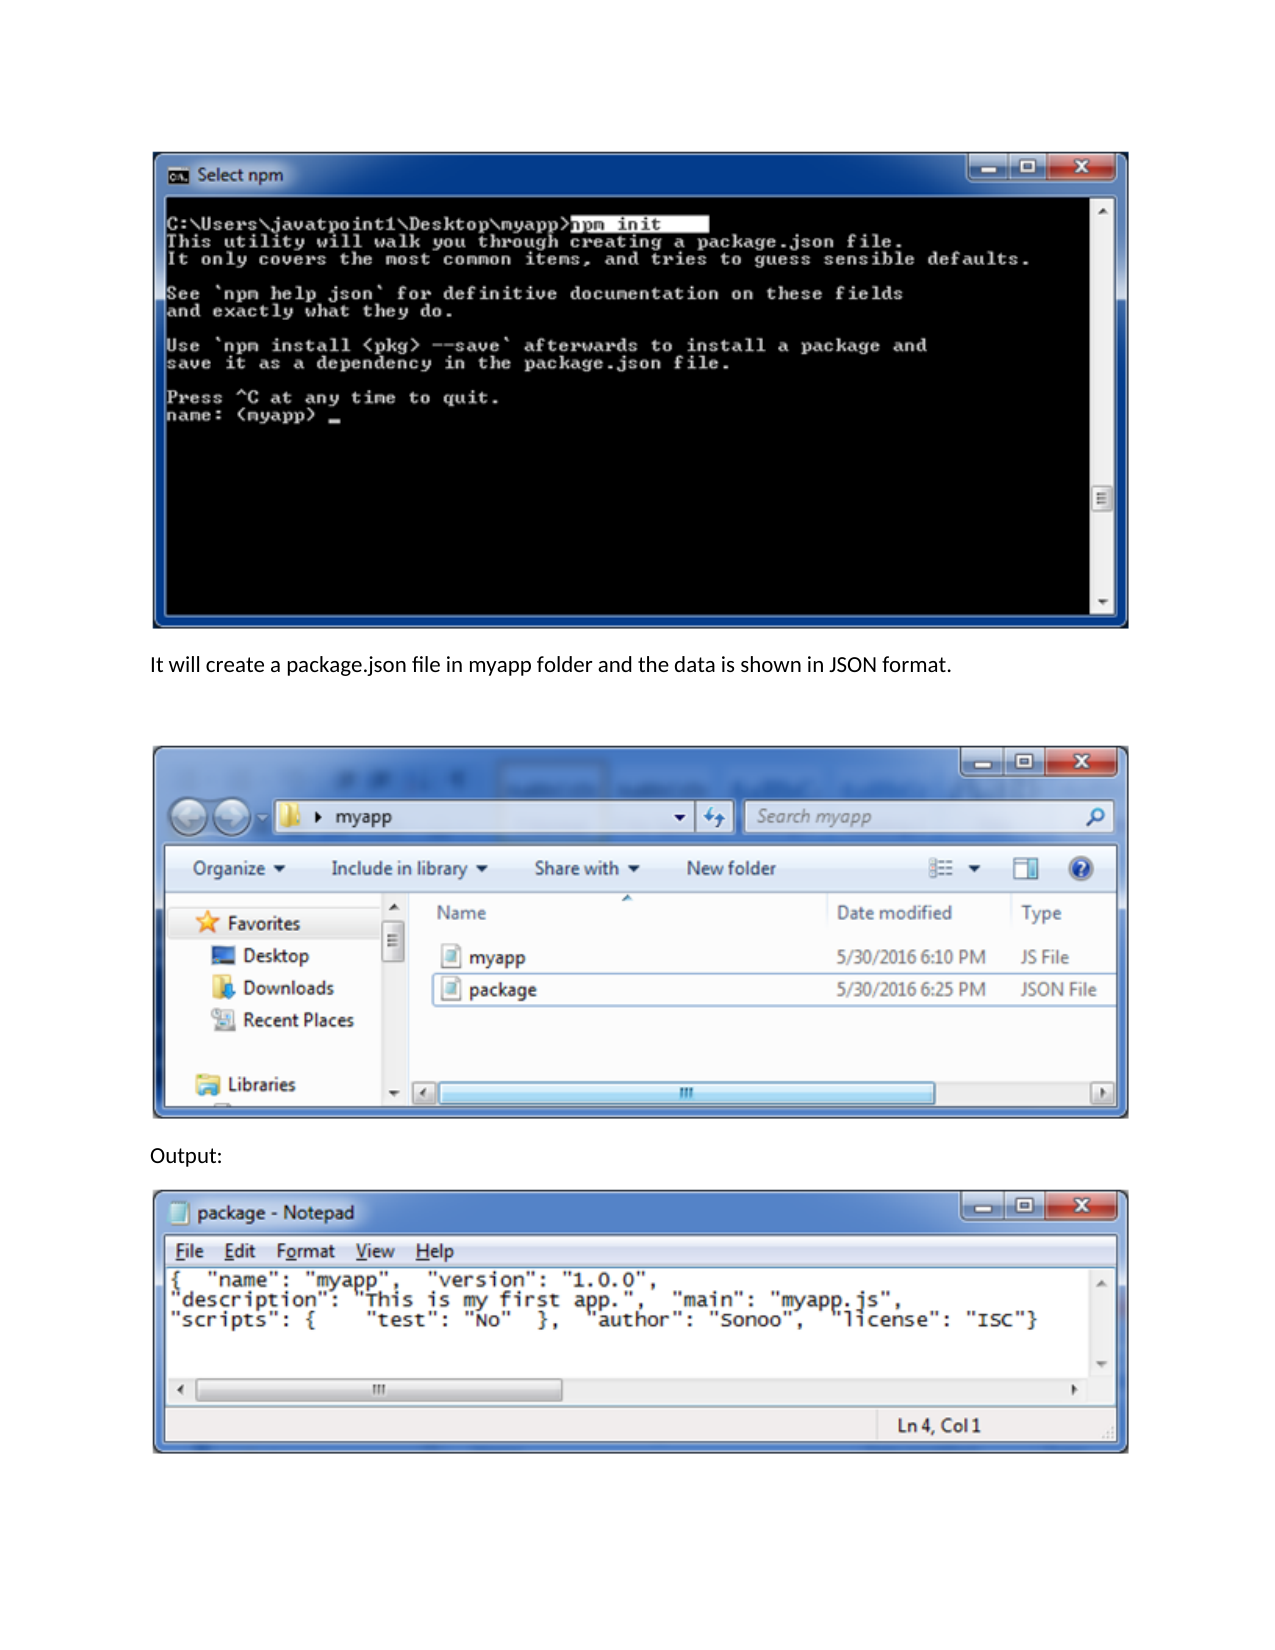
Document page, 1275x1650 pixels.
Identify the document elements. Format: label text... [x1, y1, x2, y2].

text Output: [150, 1141, 1125, 1169]
picture [150, 743, 1132, 1122]
picture [150, 1187, 1132, 1457]
picture [150, 150, 1132, 632]
text It will create a package.json file in myapp folder and the data is shown in JSON format. [150, 650, 1125, 678]
